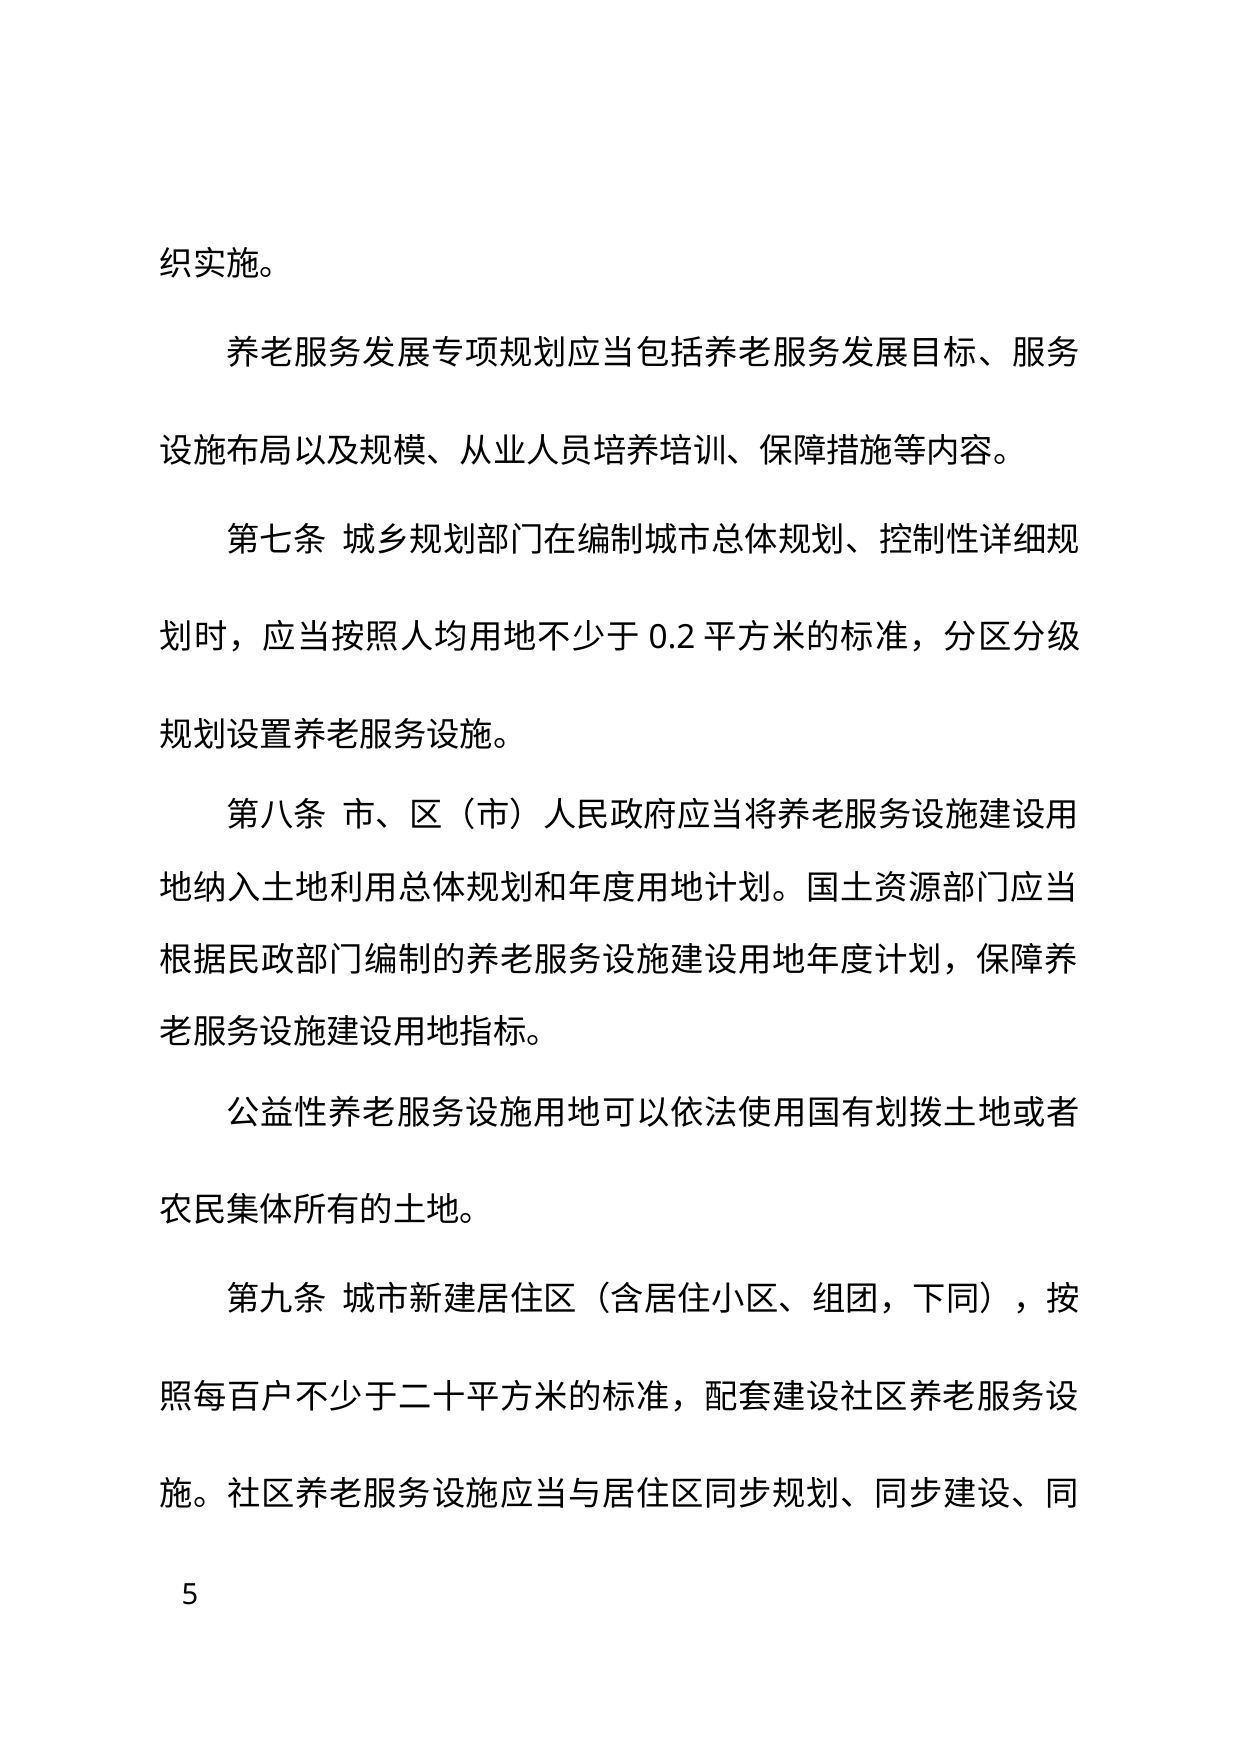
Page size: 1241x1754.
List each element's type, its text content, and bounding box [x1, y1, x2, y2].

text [159, 1264, 1081, 1524]
text 第七条 城乡规划部门在编制城市总体规划、控制性详细规划时，应当按照人均用地不少于0.2平方米的标准，分区分级规划设置养老服务设施。 [159, 504, 1081, 764]
text 养老服务发展专项规划应当包括养老服务发展目标、服务设施布局以及规模、从业人员培养培训、保障措施等内容。 [159, 317, 1081, 480]
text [159, 228, 1081, 293]
text 第八条 市、区（市）人民政府应当将养老服务设施建设用地纳入土地利用总体规划和年度用地计划。国土资源部门应当根据民政部门编制的养老服务设施建设用地年度计划，保障养老服务设施建设用地指标。 [159, 788, 1081, 1053]
text 公益性养老服务设施用地可以依法使用国有划拨土地或者农民集体所有的土地。 [159, 1077, 1081, 1240]
